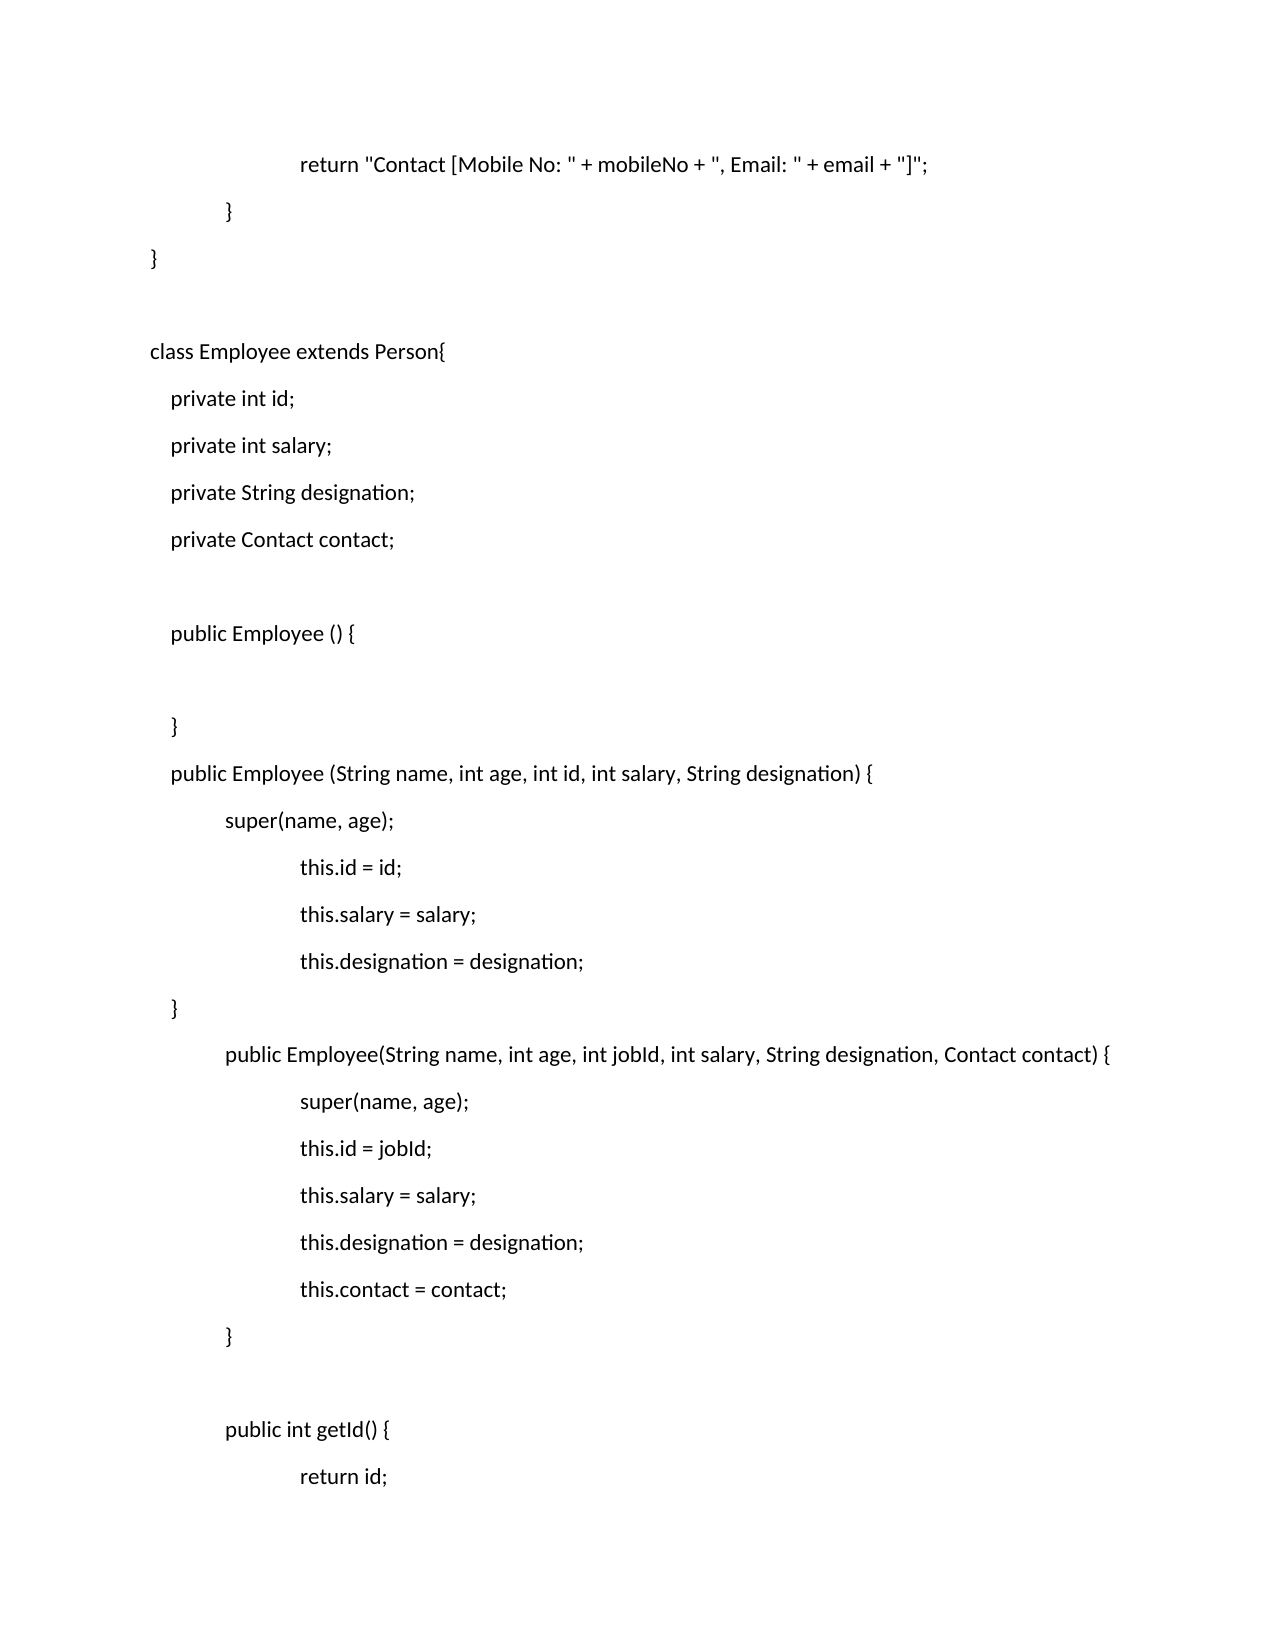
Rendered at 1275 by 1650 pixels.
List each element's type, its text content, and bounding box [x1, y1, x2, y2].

text this.designation = designation; [150, 947, 1125, 975]
text } [150, 712, 1125, 741]
text } [150, 244, 1125, 272]
text public int getId() { [150, 1416, 1125, 1444]
text this.id = jobId; [150, 1134, 1125, 1162]
text } [150, 994, 1125, 1022]
text this.id = id; [150, 853, 1125, 881]
text private int salary; [150, 431, 1125, 459]
text } [150, 197, 1125, 225]
text class Employee extends Person{ [150, 337, 1125, 366]
text super(name, age); [150, 806, 1125, 834]
text } [150, 1322, 1125, 1350]
text public Employee (String name, int age, int id, int salary, String designation) { [150, 759, 1125, 787]
text this.designation = designation; [150, 1228, 1125, 1256]
text return "Contact [Mobile No: " + mobileNo + ", Email: " + email + "]"; [150, 150, 1125, 178]
text this.contact = contact; [150, 1275, 1125, 1303]
text return id; [150, 1462, 1125, 1491]
text private Contact contact; [150, 525, 1125, 553]
text super(name, age); [150, 1087, 1125, 1116]
text public Employee () { [150, 619, 1125, 647]
text public Employee(String name, int age, int jobId, int salary, String designation, Contact contact) { [150, 1041, 1125, 1069]
text this.salary = salary; [150, 1181, 1125, 1209]
text private int id; [150, 384, 1125, 412]
text private String designation; [150, 478, 1125, 506]
text this.salary = salary; [150, 900, 1125, 928]
